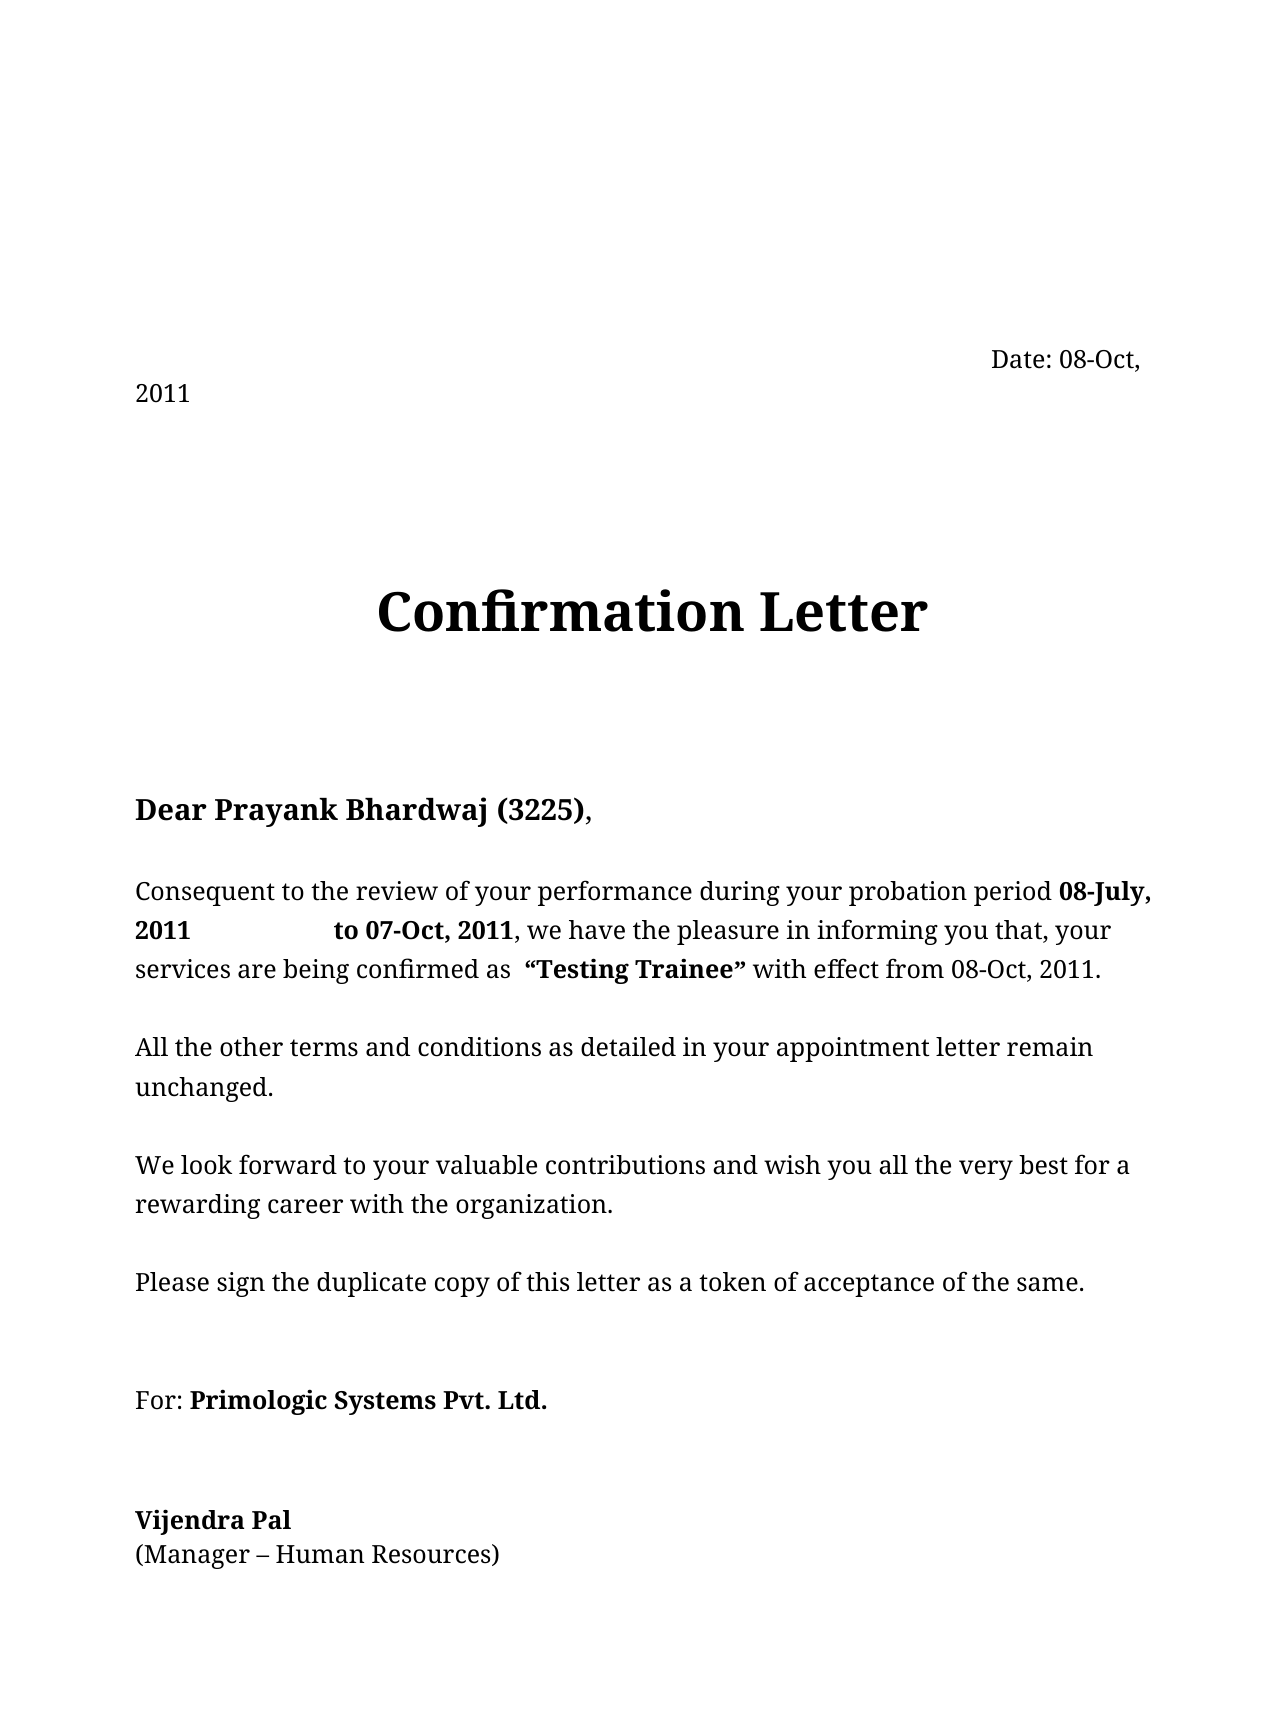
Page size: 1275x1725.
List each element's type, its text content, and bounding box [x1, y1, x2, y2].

text Dear Prayank Bhardwaj (3225), Consequent to the review of your performance during your probation period 08-July, 2011 to 07-Oct, 2011, we have the pleasure in informing you that, your services are being confirmed as “Testing Trainee” with effect from 08-Oct, 2011. All the other terms and conditions as detailed in your appointment letter remain unchanged. We look forward to your valuable contributions and wish you all the very best for a rewarding career with the organization. Please sign the duplicate copy of this letter as a token of acceptance of the same. For: Primologic Systems Pvt. Ltd. [135, 749, 1170, 1417]
text Vijendra Pal [135, 1502, 1170, 1537]
text Date: 08-Oct, 2011 [135, 341, 1170, 472]
text Confirmation Letter [135, 574, 1170, 749]
text (Manager – Human Resources) [135, 1537, 1170, 1571]
